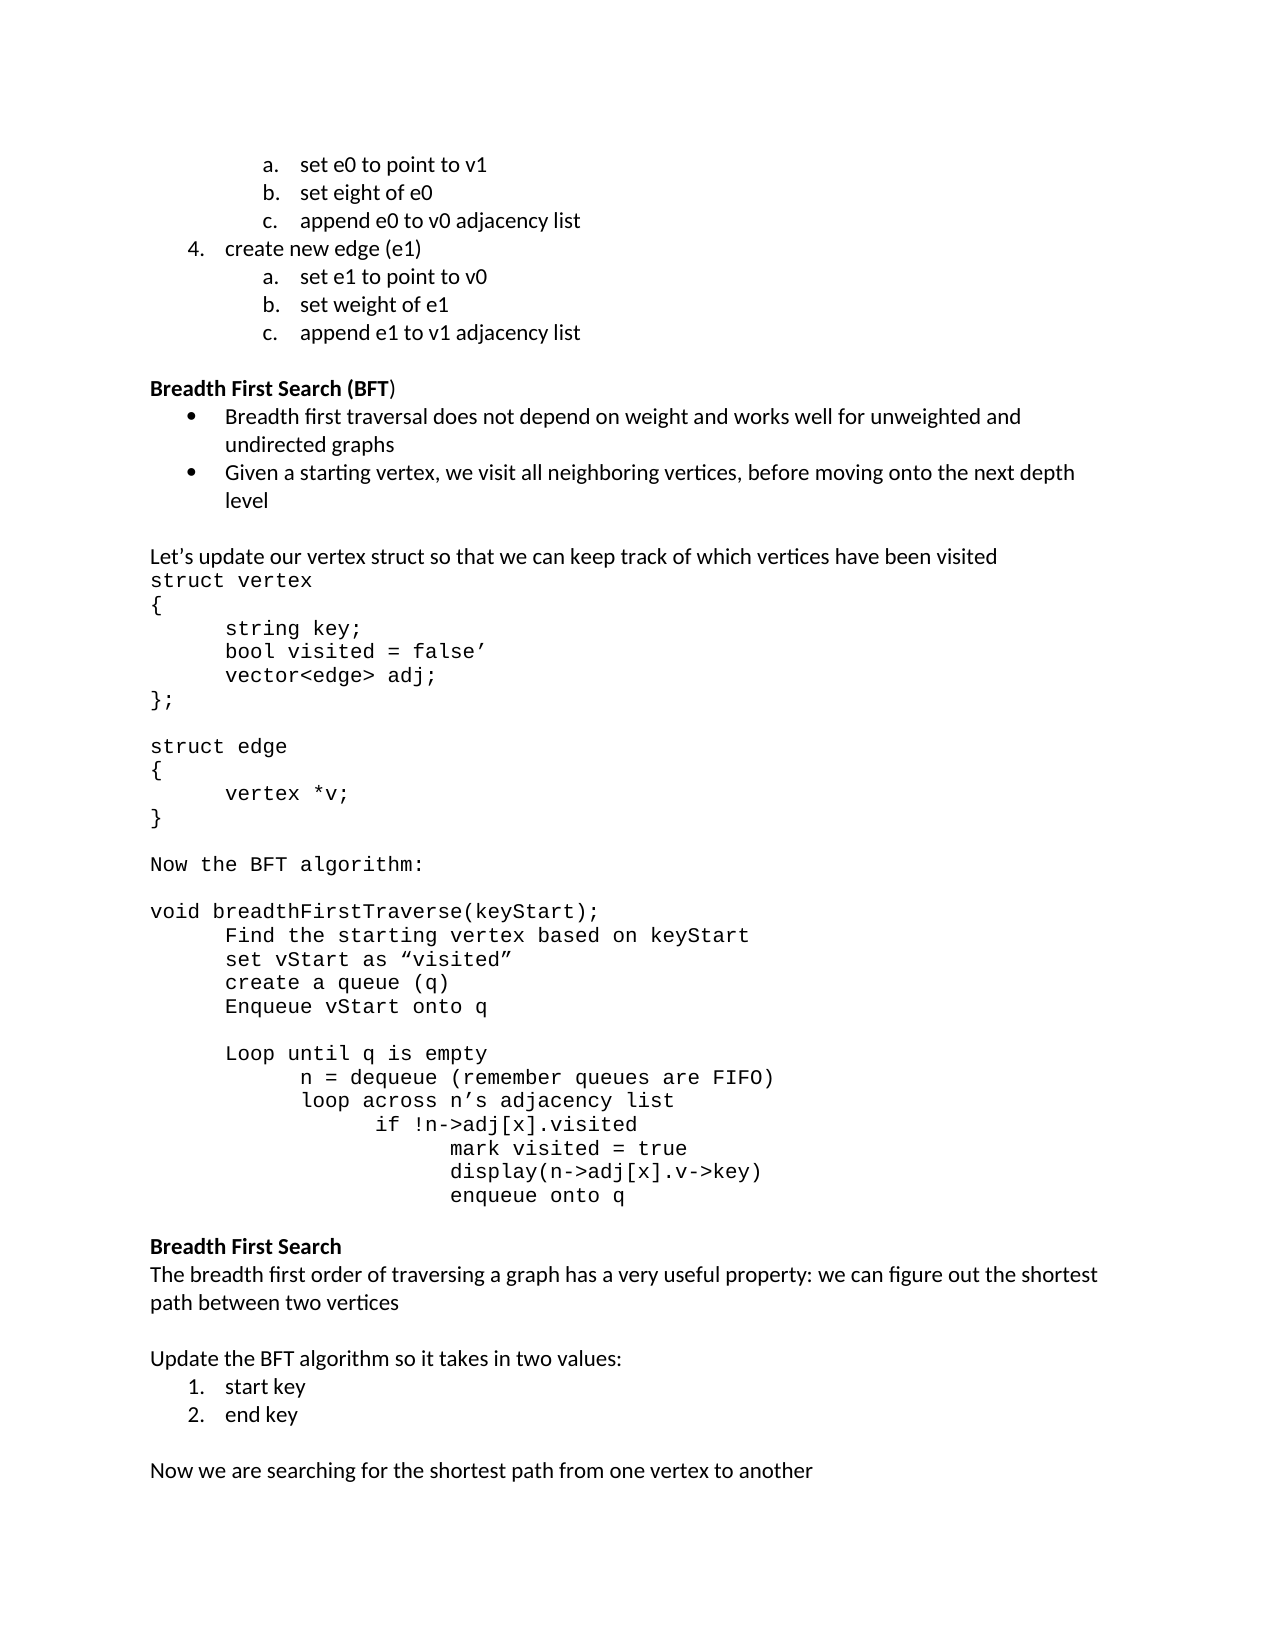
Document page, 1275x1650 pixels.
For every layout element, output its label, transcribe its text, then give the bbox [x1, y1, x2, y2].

text vector<edge> adj; [150, 665, 1125, 688]
list Breadth first traversal does not depend on weight and works well for unweighted and undirected graphs [187, 402, 1125, 458]
list append e1 to v1 adjacency list [262, 318, 1125, 346]
text Update the BFT algorithm so it takes in two values: [150, 1344, 1125, 1372]
text struct vertex [150, 570, 1125, 594]
text Breadth First Search [150, 1232, 1125, 1260]
text Enqueue vStart onto q [150, 996, 1125, 1019]
text loop across n’s adjacency list [225, 1091, 1125, 1114]
list append e0 to v0 adjacency list [262, 206, 1125, 234]
text Let’s update our vertex struct so that we can keep track of which vertices have been visited [150, 542, 1125, 570]
list Given a starting vertex, we visit all neighboring vertices, before moving onto the next depth level [187, 458, 1125, 514]
text if !n->adj[x].visited [225, 1114, 1125, 1138]
text }; [150, 688, 1125, 712]
text { [150, 759, 1125, 783]
list end key [187, 1401, 1125, 1428]
text The breadth first order of traversing a graph has a very useful property: we can figure out the shortest path between two vertices [150, 1260, 1125, 1316]
text enqueue onto q [225, 1185, 1125, 1209]
text string key; [150, 618, 1125, 641]
text struct edge [150, 736, 1125, 759]
list start key [187, 1372, 1125, 1401]
list create new edge (e1) [187, 234, 1125, 262]
text set vStart as “visited” [150, 949, 1125, 972]
text vertex *v; [150, 783, 1125, 807]
text { [150, 594, 1125, 618]
list set e1 to point to v0 [262, 262, 1125, 290]
text bool visited = false’ [150, 641, 1125, 665]
list set e0 to point to v1 [262, 150, 1125, 178]
text Find the starting vertex based on keyStart [150, 925, 1125, 949]
text Loop until q is empty [150, 1043, 1125, 1067]
list set eight of e0 [262, 178, 1125, 206]
text } [150, 807, 1125, 830]
list set weight of e1 [262, 290, 1125, 318]
text create a queue (q) [150, 972, 1125, 996]
text void breadthFirstTraverse(keyStart); [150, 901, 1125, 925]
text Breadth First Search (BFT) [150, 374, 1125, 402]
text Now we are searching for the shortest path from one vertex to another [150, 1457, 1125, 1484]
text n = dequeue (remember queues are FIFO) [225, 1067, 1125, 1091]
text display(n->adj[x].v->key) [225, 1161, 1125, 1185]
text Now the BFT algorithm: [150, 854, 1125, 878]
text mark visited = true [225, 1138, 1125, 1161]
